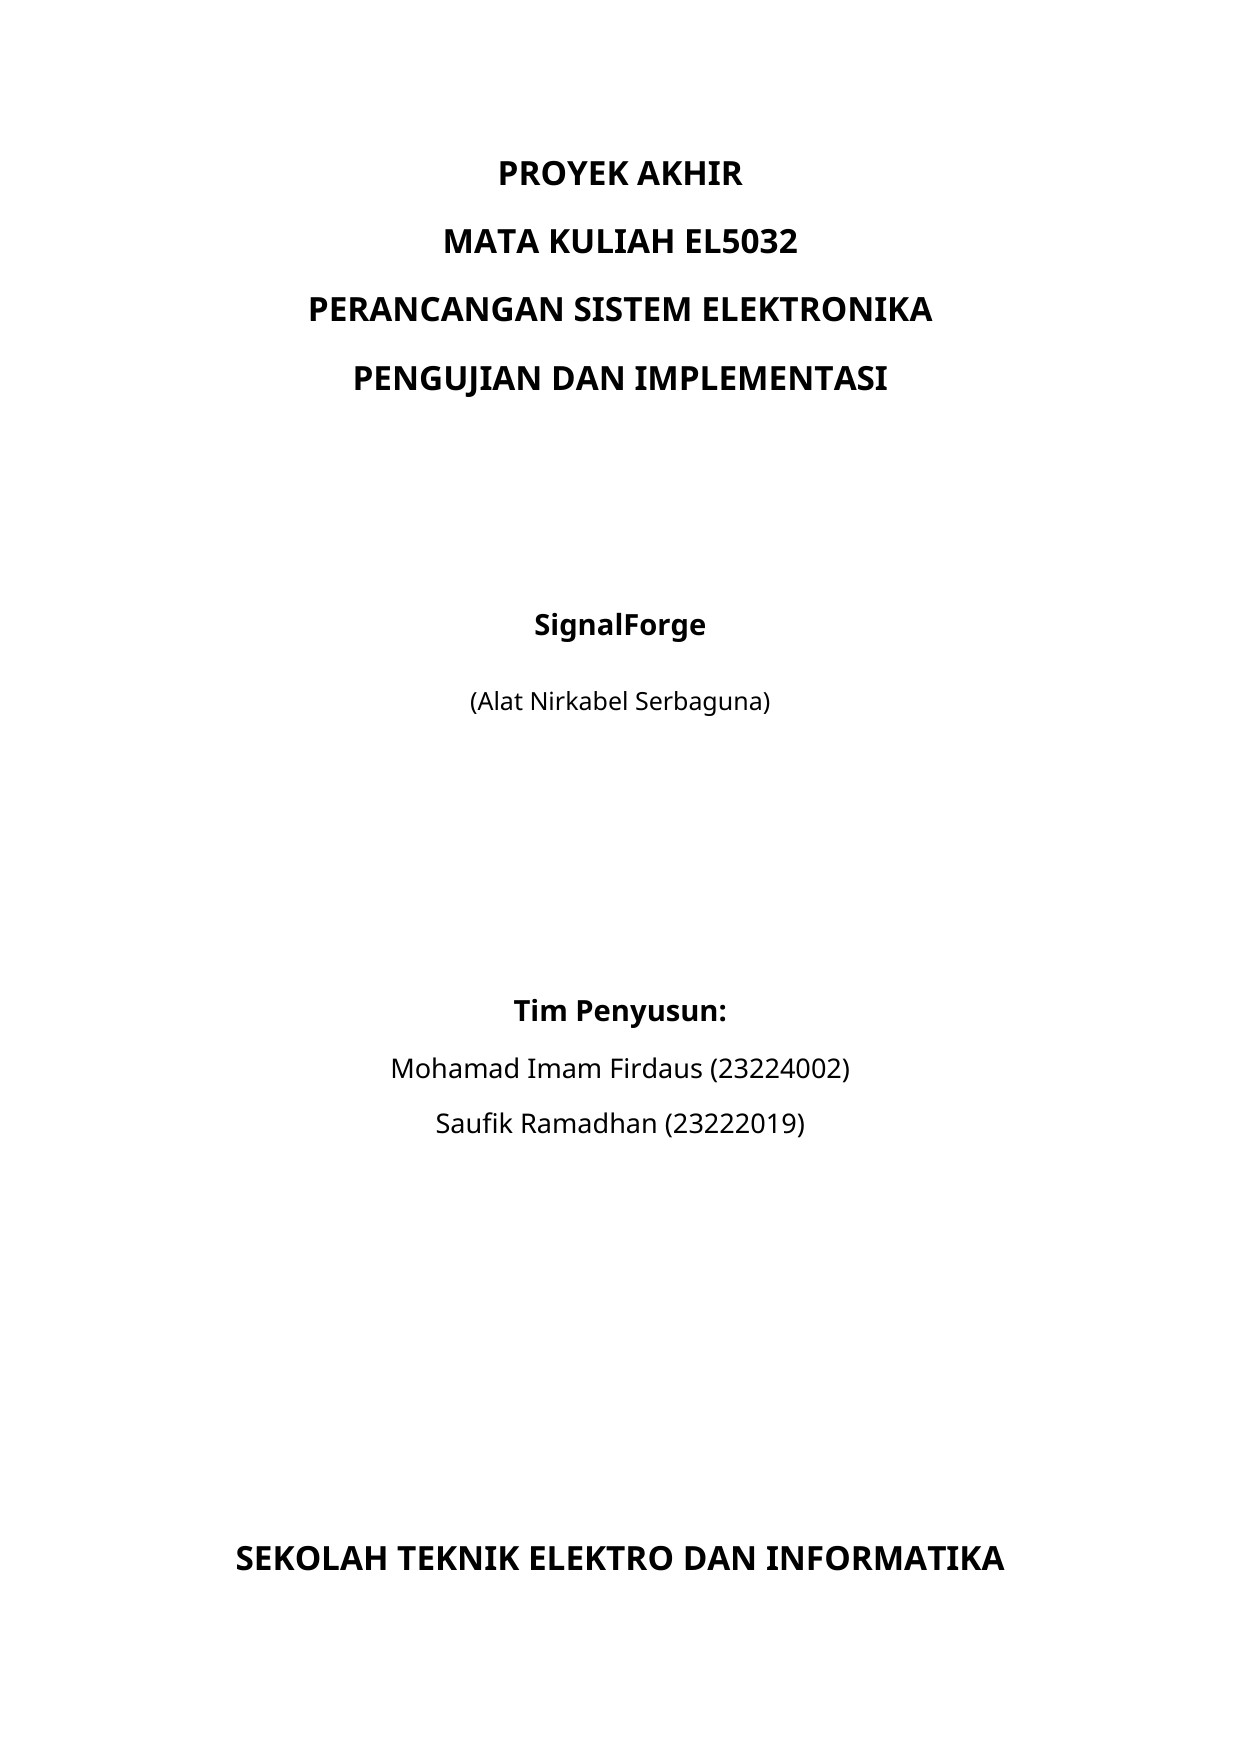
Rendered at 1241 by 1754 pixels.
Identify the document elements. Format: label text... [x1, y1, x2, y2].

text PERANCANGAN SISTEM ELEKTRONIKA [187, 286, 1053, 332]
text PROYEK AKHIR [187, 150, 1053, 195]
text Tim Penyusun: [187, 990, 1053, 1030]
text Mohamad Imam Firdaus (23224002) [187, 1049, 1053, 1086]
text PENGUJIAN DAN IMPLEMENTASI [187, 354, 1053, 400]
text SEKOLAH TEKNIK ELEKTRO DAN INFORMATIKA [187, 1535, 1053, 1580]
text Saufik Ramadhan (23222019) [187, 1105, 1053, 1142]
text (Alat Nirkabel Serbaguna) [187, 683, 1053, 718]
text SignalForge [187, 604, 1053, 644]
text MATA KULIAH EL5032 [187, 218, 1053, 263]
